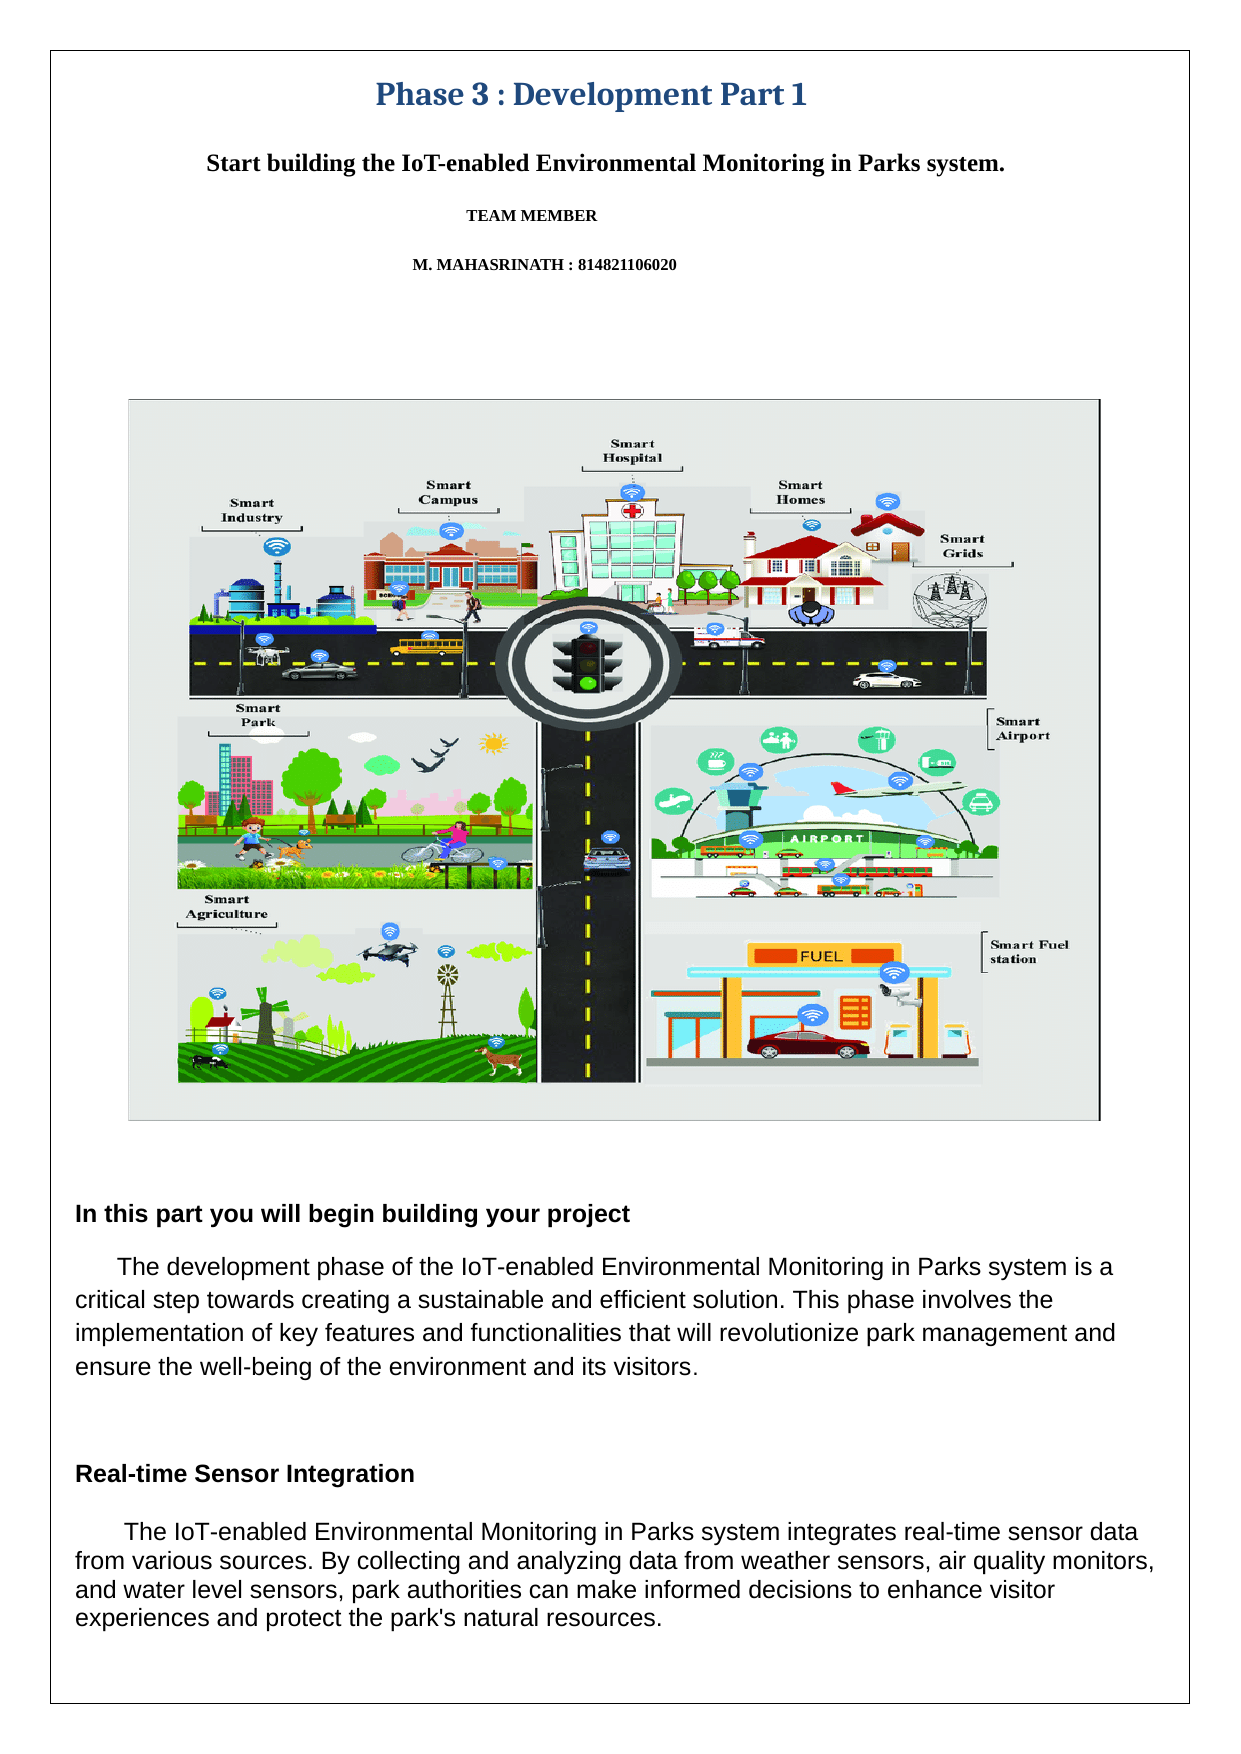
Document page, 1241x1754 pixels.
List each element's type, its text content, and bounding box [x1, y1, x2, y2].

text TEAM MEMBER [75, 206, 1165, 225]
text Real-time Sensor Integration [75, 1459, 1165, 1488]
text In this part you will begin building your project [75, 1198, 1165, 1227]
text The IoT-enabled Environmental Monitoring in Parks system integrates real-time sensor data from various sources. By collecting and analyzing data from weather sensors, air quality monitors, and water level sensors, park authorities can make informed decisions to enhance visitor experiences and protect the park's natural resources. [75, 1517, 1165, 1632]
picture [128, 399, 1101, 1121]
text The development phase of the IoT-enabled Environmental Monitoring in Parks system is a critical step towards creating a sustainable and efficient solution. This phase involves the implementation of key features and functionalities that will revolutionize park management and ensure the well-being of the environment and its visitors. [75, 1252, 1165, 1380]
text Start building the IoT-enabled Environmental Monitoring in Parks system. [75, 148, 1165, 177]
text Phase 3 : Development Part 1 [75, 75, 1165, 113]
text M. MAHASRINATH : 814821106020 [75, 254, 1165, 274]
